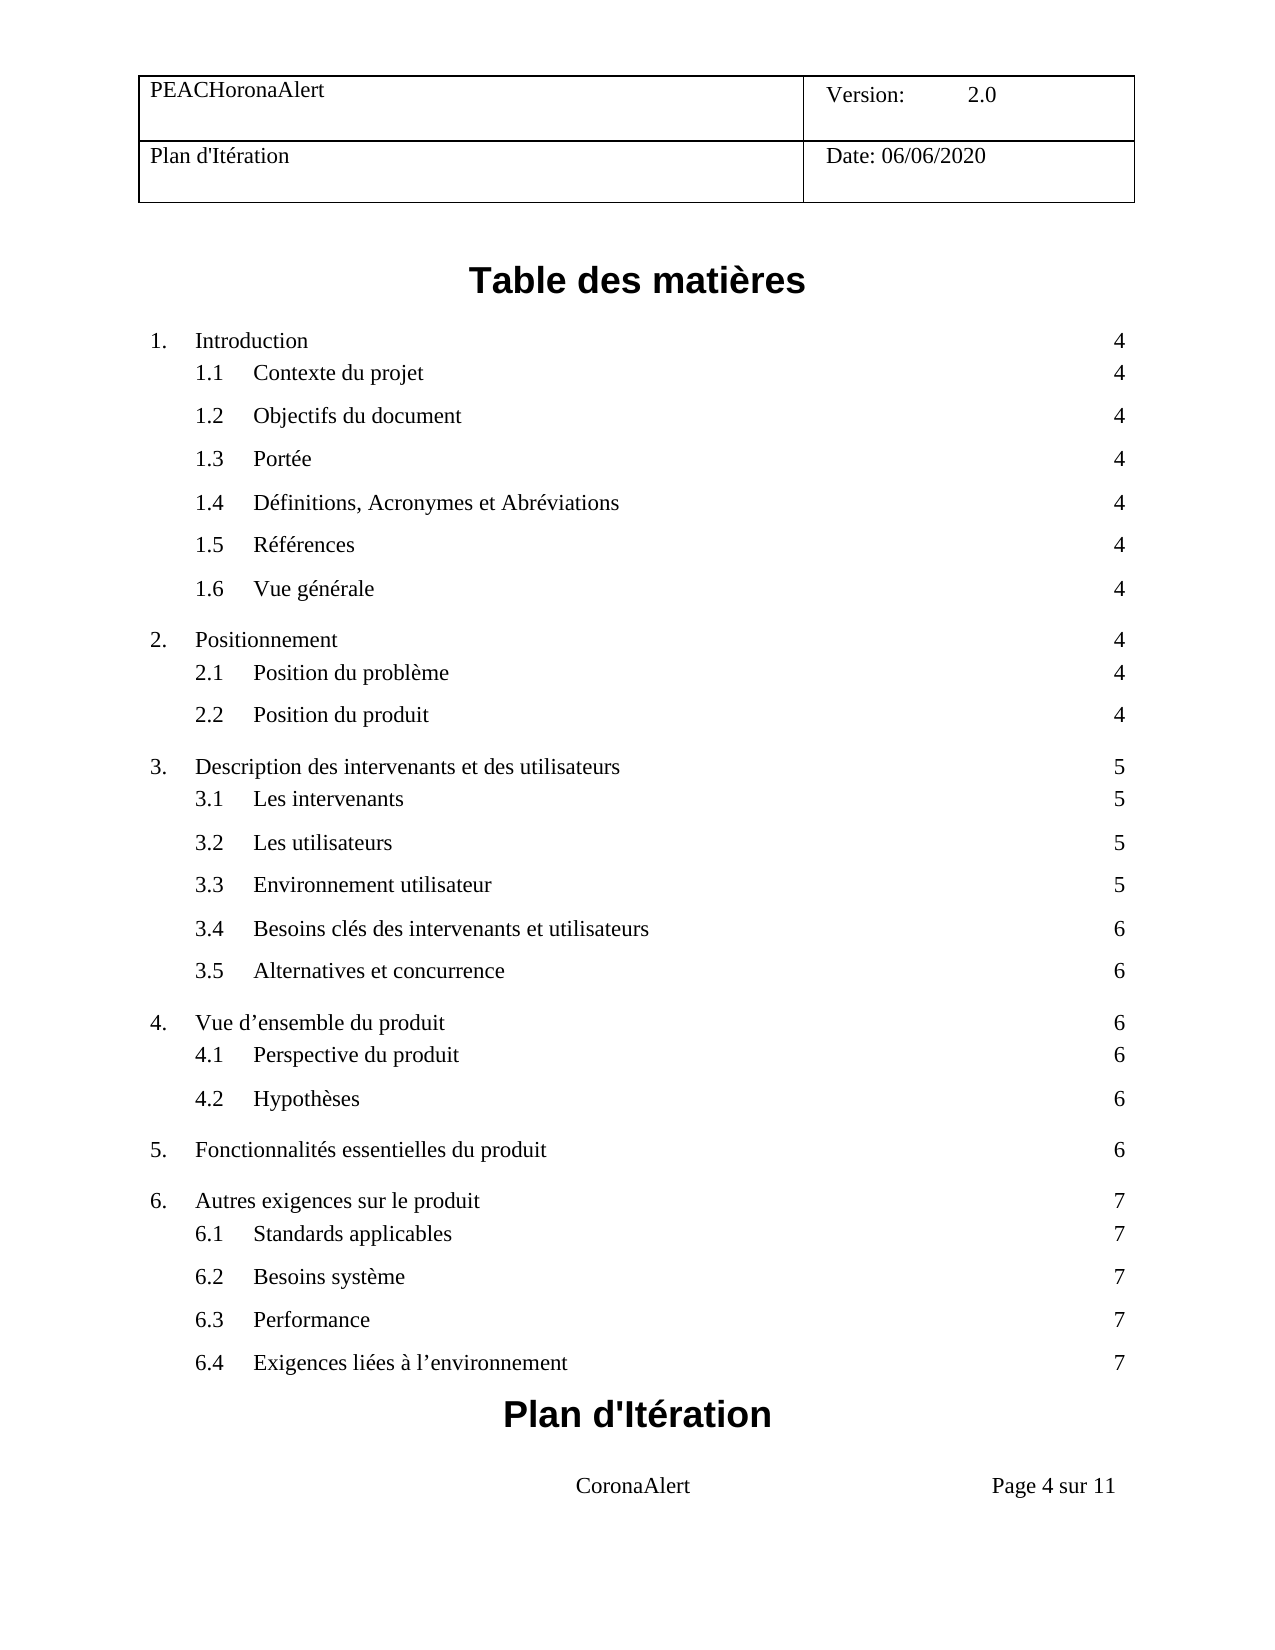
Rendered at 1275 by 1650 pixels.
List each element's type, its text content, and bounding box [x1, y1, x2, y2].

text 1.3 Portée 4 [195, 446, 1050, 472]
title Table des matières [150, 259, 1125, 302]
text 6. Autres exigences sur le produit 7 [150, 1187, 1050, 1214]
text 3. Description des intervenants et des utilisateurs 5 [150, 753, 1050, 779]
text 1.1 Contexte du projet 4 [195, 359, 1050, 386]
text 1.4 Définitions, Acronymes et Abréviations 4 [195, 488, 1050, 515]
text 1. Introduction 4 [150, 327, 1050, 353]
text 4.1 Perspective du produit 6 [195, 1042, 1050, 1068]
text 3.1 Les intervenants 5 [195, 786, 1050, 812]
text 1.5 Références 4 [195, 532, 1050, 558]
text 3.5 Alternatives et concurrence 6 [195, 958, 1050, 984]
text 3.3 Environnement utilisateur 5 [195, 872, 1050, 898]
text 2. Positionnement 4 [150, 626, 1050, 652]
text 1.6 Vue générale 4 [195, 574, 1050, 601]
text 1.2 Objectifs du document 4 [195, 402, 1050, 429]
text 6.4 Exigences liées à l’environnement 7 [195, 1349, 1050, 1375]
text 6.2 Besoins système 7 [195, 1263, 1050, 1289]
text 3.4 Besoins clés des intervenants et utilisateurs 6 [195, 914, 1050, 941]
text 6.3 Performance 7 [195, 1306, 1050, 1332]
text 2.1 Position du problème 4 [195, 658, 1050, 685]
text 4.2 Hypothèses 6 [195, 1084, 1050, 1111]
text 4. Vue d’ensemble du produit 6 [150, 1009, 1050, 1035]
text 2.2 Position du produit 4 [195, 702, 1050, 728]
text 3.2 Les utilisateurs 5 [195, 828, 1050, 855]
text 5. Fonctionnalités essentielles du produit 6 [150, 1136, 1050, 1162]
text 6.1 Standards applicables 7 [195, 1220, 1050, 1246]
title Vision [150, 1392, 1125, 1435]
